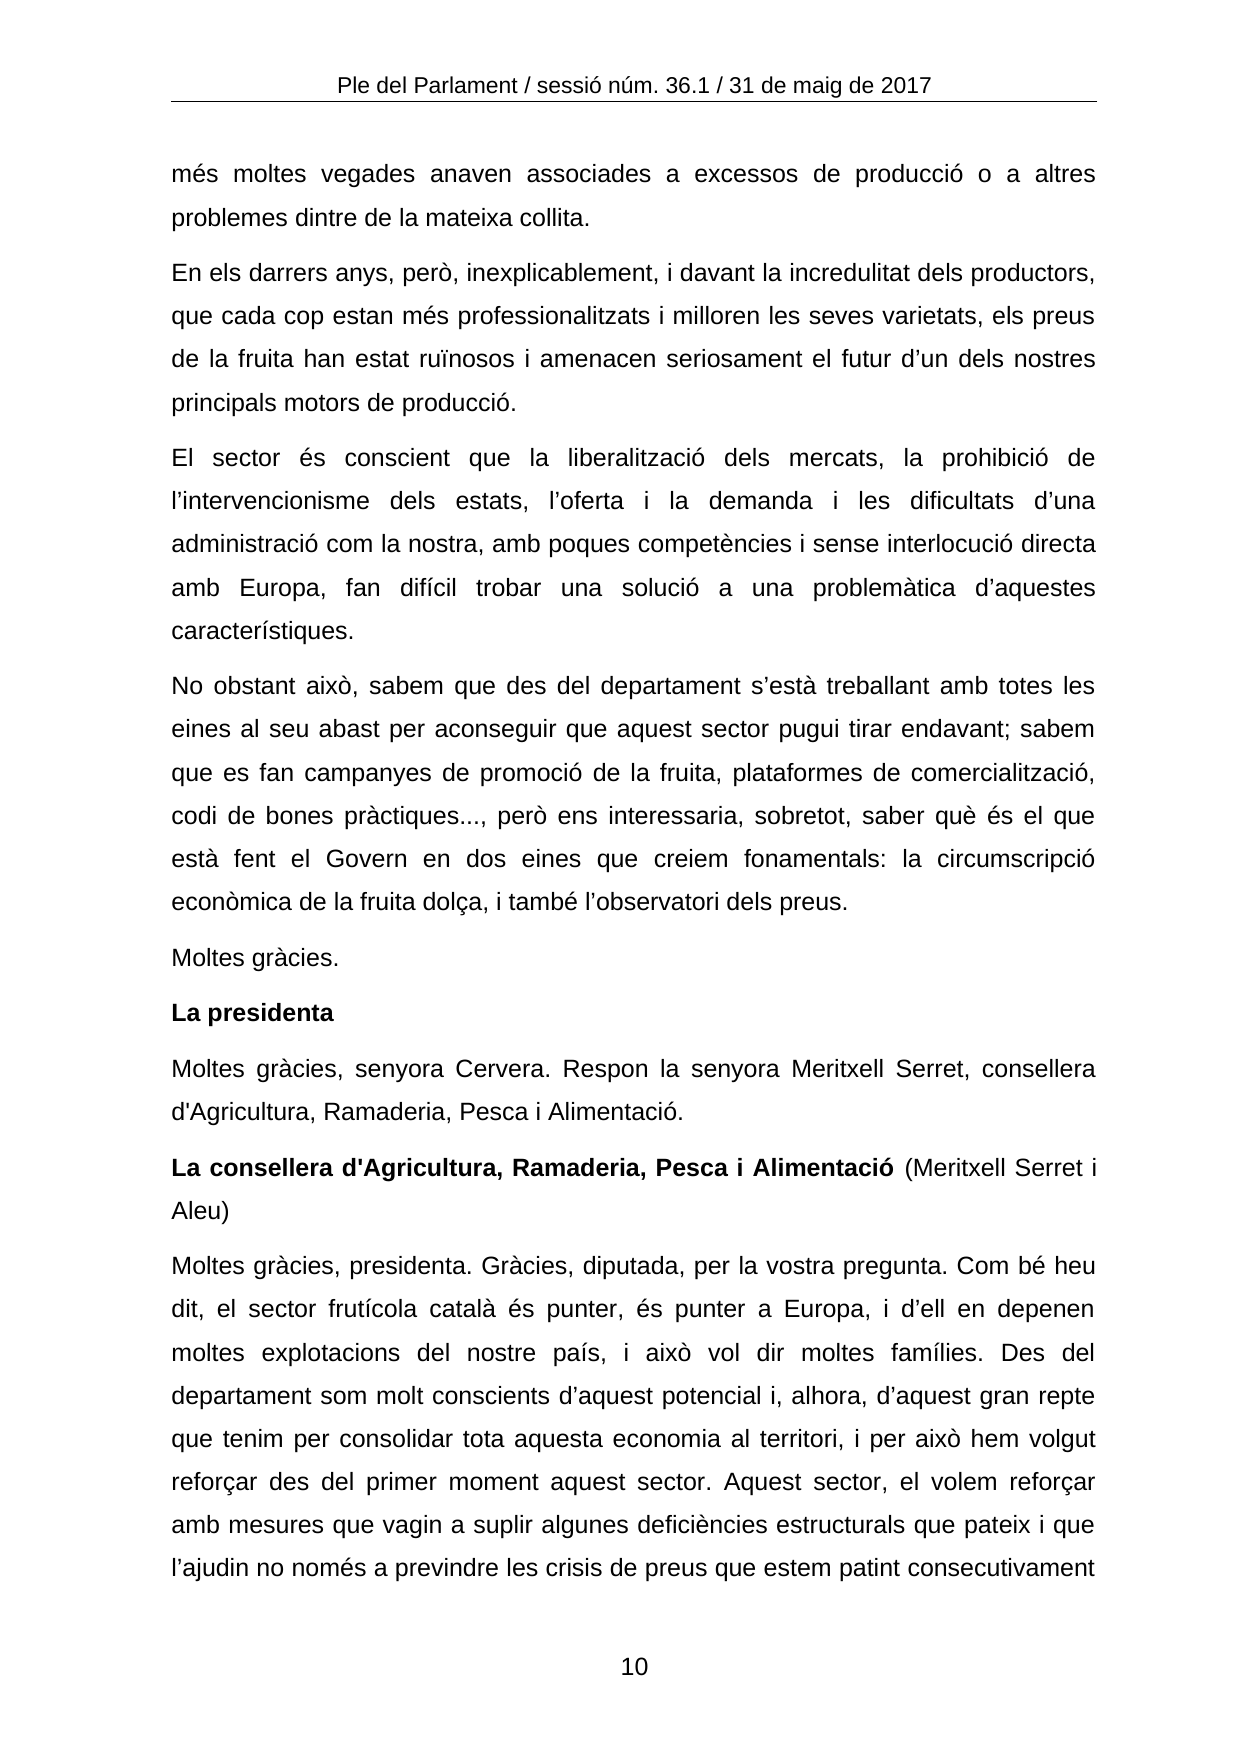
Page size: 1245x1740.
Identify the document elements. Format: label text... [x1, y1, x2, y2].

text En els darrers anys, però, inexplicablement, i davant la incredulitat dels productors, que cada cop estan més professionalitzats i milloren les seves varietats, els preus de la fruita han estat ruïnosos i amenacen seriosament el futur d’un dels nostres principals motors de producció. [171, 258, 1097, 416]
text Moltes gràcies, senyora Cervera. Respon la senyora Meritxell Serret, consellera d'Agricultura, Ramaderia, Pesca i Alimentació. [171, 1054, 1097, 1126]
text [171, 159, 1097, 231]
text La presidenta [171, 998, 1097, 1027]
text Moltes gràcies. [171, 943, 1097, 971]
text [171, 1251, 1097, 1582]
text El sector és conscient que la liberalització dels mercats, la prohibició de l’intervencionisme dels estats, l’oferta i la demanda i les dificultats d’una administració com la nostra, amb poques competències i sense interlocució directa amb Europa, fan difícil trobar una solució a una problemàtica d’aquestes característiques. [171, 443, 1097, 644]
text No obstant això, sabem que des del departament s’està treballant amb totes les eines al seu abast per aconseguir que aquest sector pugui tirar endavant; sabem que es fan campanyes de promoció de la fruita, plataformes de comercialització, codi de bones pràctiques..., però ens interessaria, sobretot, saber què és el que està fent el Govern en dos eines que creiem fonamentals: la circumscripció econòmica de la fruita dolça, i també l’observatori dels preus. [171, 671, 1097, 916]
text La consellera d'Agricultura, Ramaderia, Pesca i Alimentació (Meritxell Serret i Aleu) [171, 1153, 1097, 1224]
